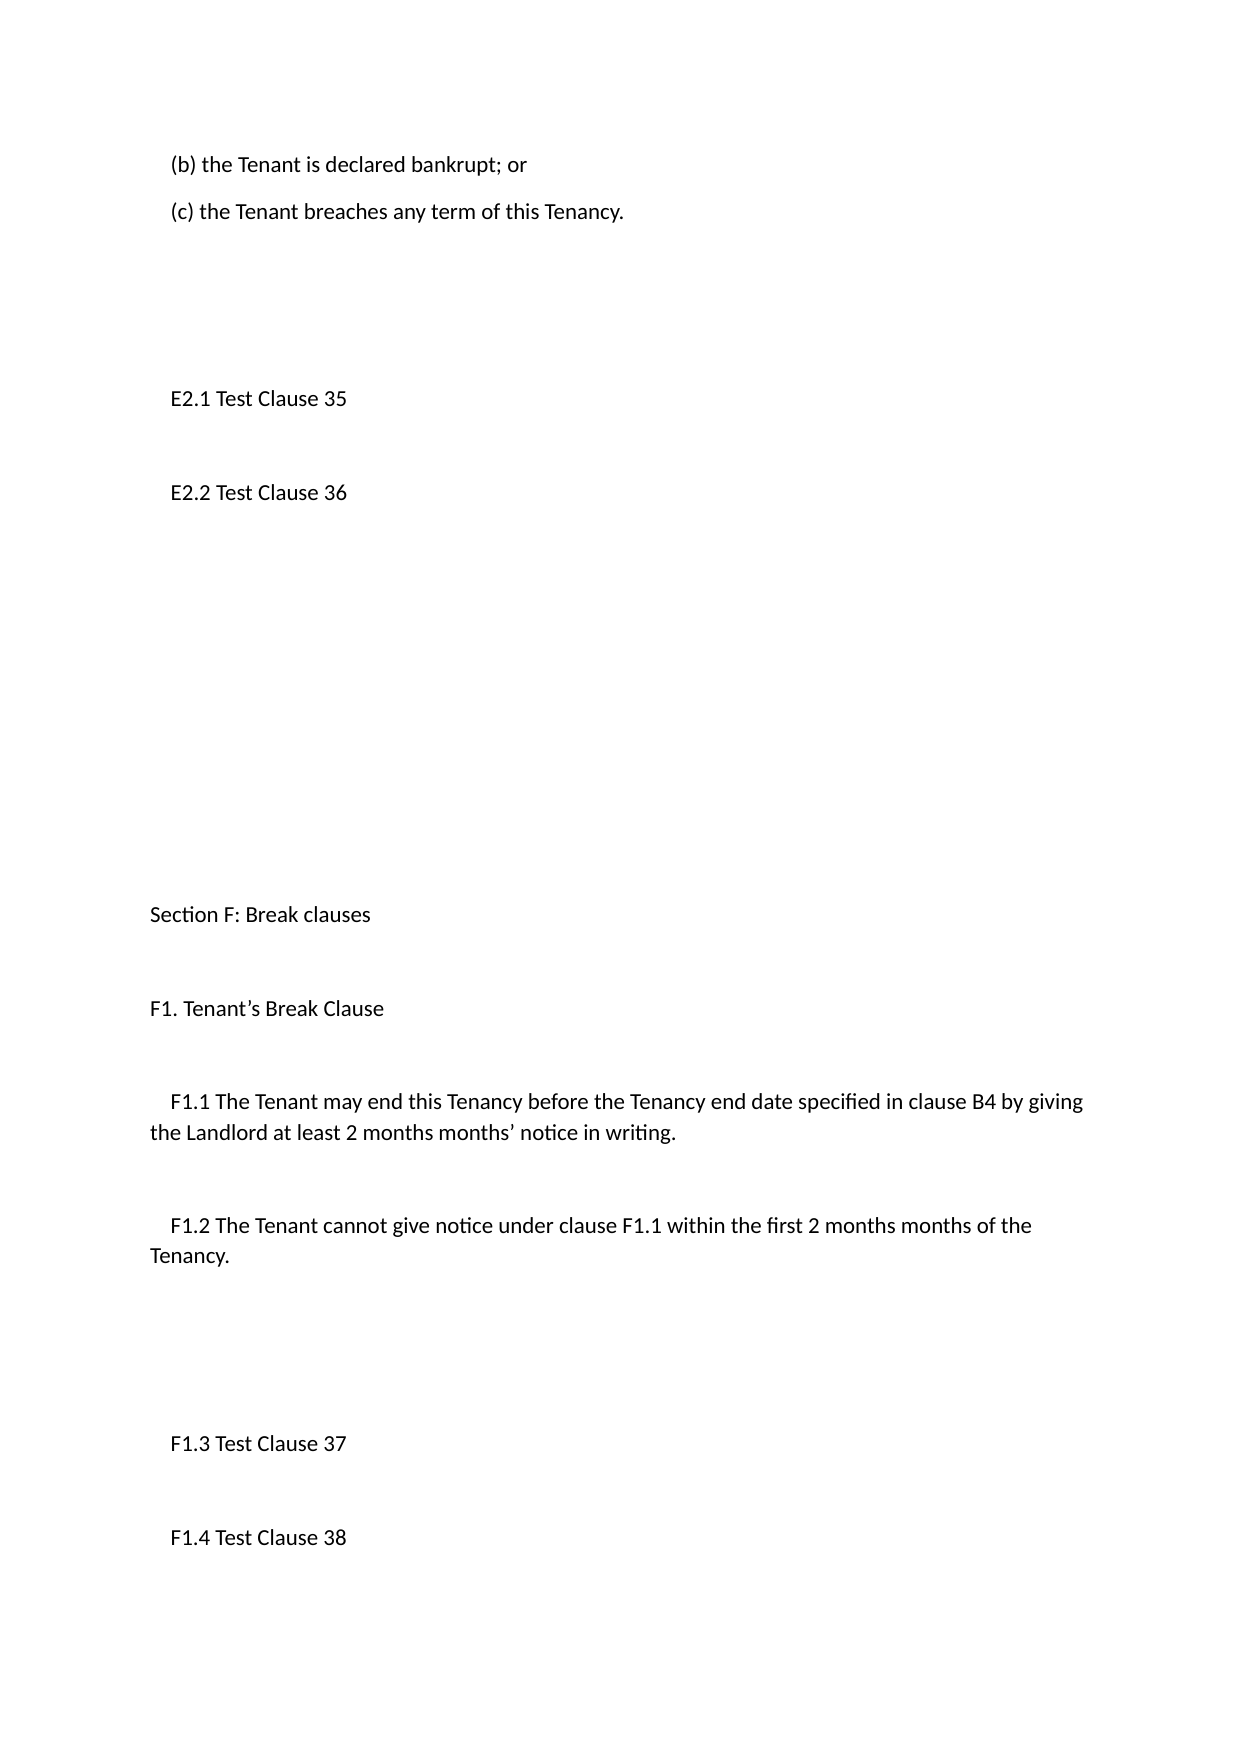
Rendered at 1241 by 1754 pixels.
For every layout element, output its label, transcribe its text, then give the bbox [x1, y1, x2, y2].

text F1.1 The Tenant may end this Tenancy before the Tenancy end date specified in clause B4 by giving the Landlord at least 2 months months’ notice in writing. [150, 1087, 1090, 1146]
text Section F: Break clauses [150, 900, 1090, 928]
text E2.1 Test Clause 35 [150, 384, 1090, 412]
text F1.3 Test Clause 37 [150, 1429, 1090, 1457]
text F1. Tenant’s Break Clause [150, 994, 1090, 1022]
text F1.4 Test Clause 38 [150, 1523, 1090, 1551]
text E2.2 Test Clause 36 [150, 478, 1090, 506]
text F1.2 The Tenant cannot give notice under clause F1.1 within the first 2 months months of the Tenancy. [150, 1211, 1090, 1270]
text (b) the Tenant is declared bankrupt; or [150, 150, 1090, 178]
text (c) the Tenant breaches any term of this Tenancy. [150, 197, 1090, 225]
